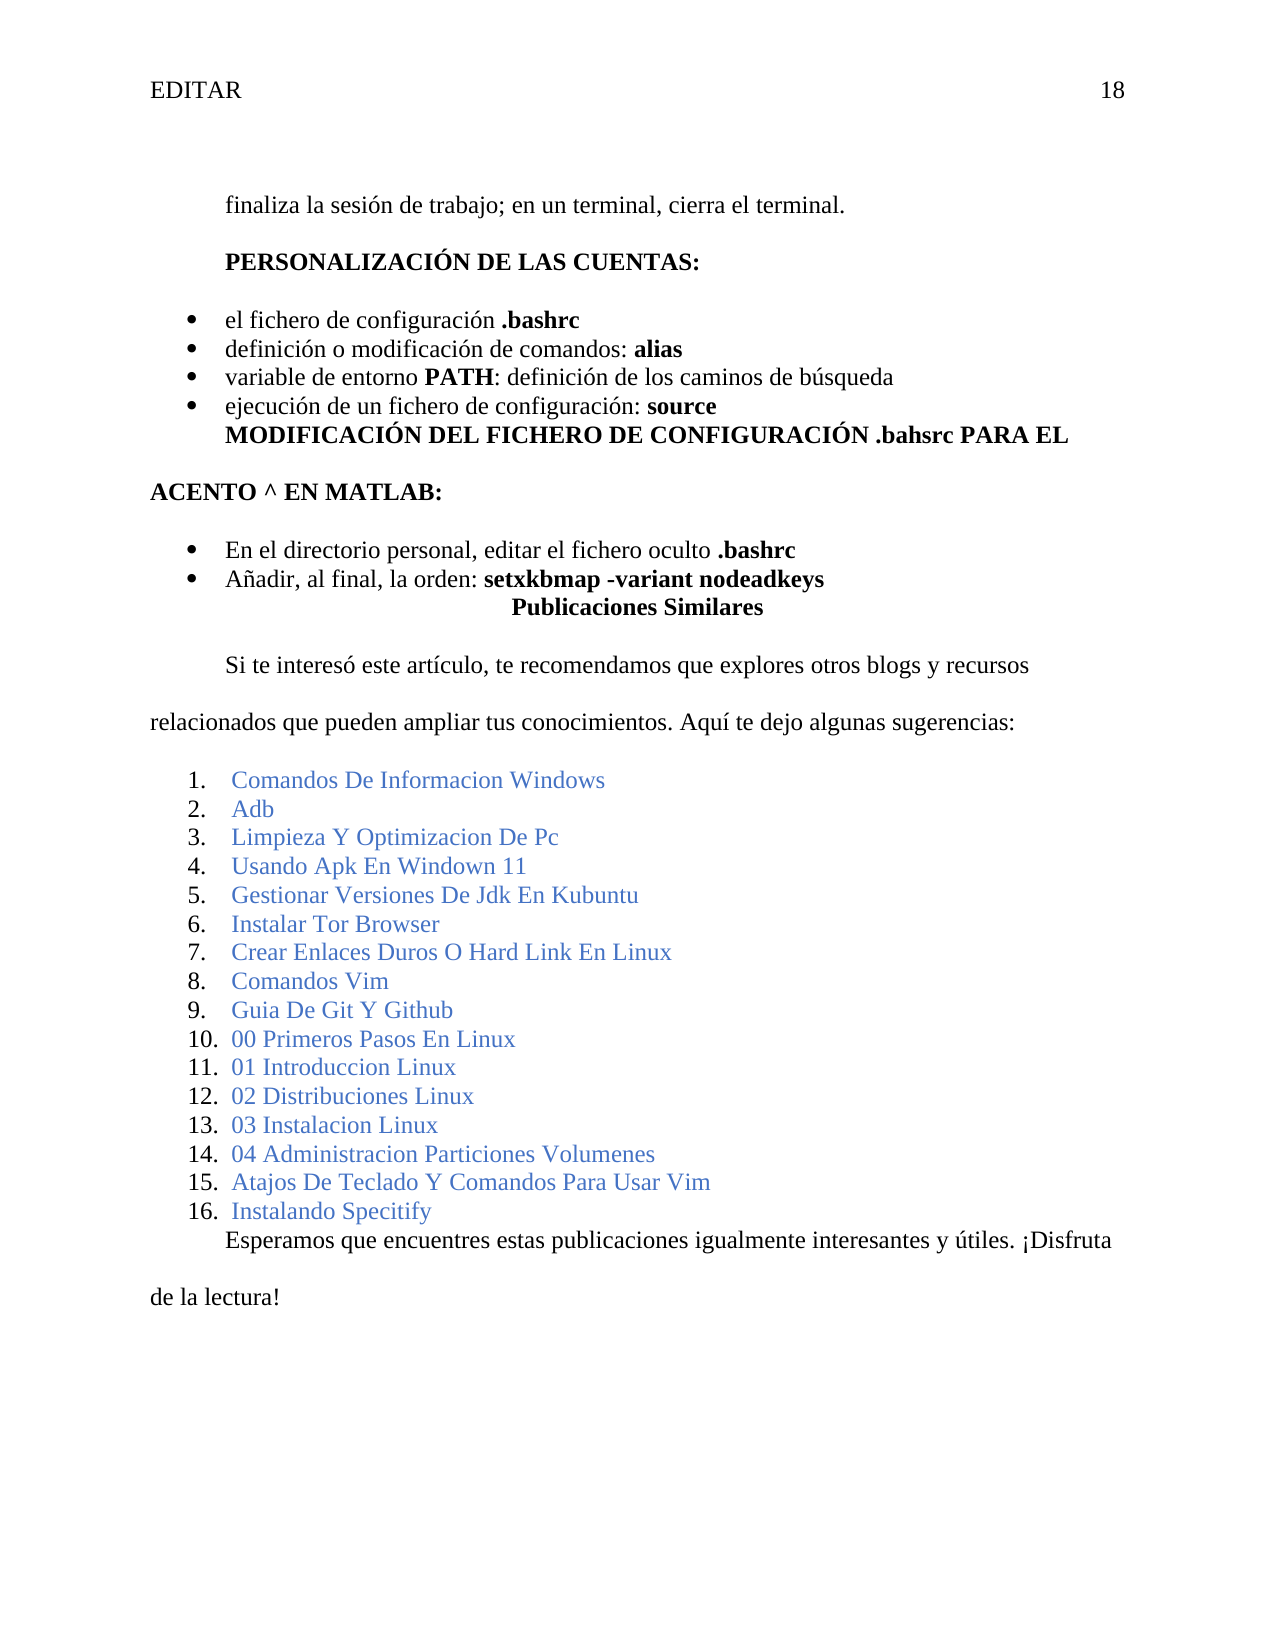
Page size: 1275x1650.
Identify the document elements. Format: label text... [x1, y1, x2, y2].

list Limpieza Y Optimizacion De Pc [187, 822, 1125, 851]
list Instalando Specitify [187, 1196, 1125, 1225]
list 01 Introduccion Linux [187, 1052, 1125, 1081]
text PERSONALIZACIÓN DE LAS CUENTAS: [150, 247, 1125, 276]
list Atajos De Teclado Y Comandos Para Usar Vim [187, 1167, 1125, 1196]
text Si te interesó este artículo, te recomendamos que explores otros blogs y recursos relacionados que pueden ampliar tus conocimientos. Aquí te dejo algunas sugerencias: [150, 650, 1125, 736]
list Añadir, al final, la orden: setxkbmap -variant nodeadkeys [187, 564, 1125, 592]
list Gestionar Versiones De Jdk En Kubuntu [187, 880, 1125, 909]
list el fichero de configuración .bashrc [187, 305, 1125, 334]
list Instalar Tor Browser [187, 909, 1125, 937]
list definición o modificación de comandos: alias [187, 334, 1125, 362]
list 03 Instalacion Linux [187, 1110, 1125, 1139]
list Usando Apk En Windown 11 [187, 851, 1125, 880]
text finaliza la sesión de trabajo; en un terminal, cierra el terminal. [150, 190, 1125, 219]
list ejecución de un fichero de configuración: source [187, 391, 1125, 420]
list En el directorio personal, editar el fichero oculto .bashrc [187, 535, 1125, 564]
list Adb [187, 794, 1125, 822]
list 04 Administracion Particiones Volumenes [187, 1139, 1125, 1167]
list Comandos Vim [187, 966, 1125, 995]
list variable de entorno PATH: definición de los caminos de búsqueda [187, 362, 1125, 391]
text MODIFICACIÓN DEL FICHERO DE CONFIGURACIÓN .bahsrc PARA EL ACENTO ^ EN MATLAB: [150, 420, 1125, 506]
list Crear Enlaces Duros O Hard Link En Linux [187, 937, 1125, 966]
list Comandos De Informacion Windows [187, 765, 1125, 794]
list Guia De Git Y Github [187, 995, 1125, 1024]
list 00 Primeros Pasos En Linux [187, 1024, 1125, 1052]
text Esperamos que encuentres estas publicaciones igualmente interesantes y útiles. ¡Disfruta de la lectura! [150, 1225, 1125, 1311]
subtitle Publicaciones Similares [150, 592, 1125, 621]
list 02 Distribuciones Linux [187, 1081, 1125, 1110]
